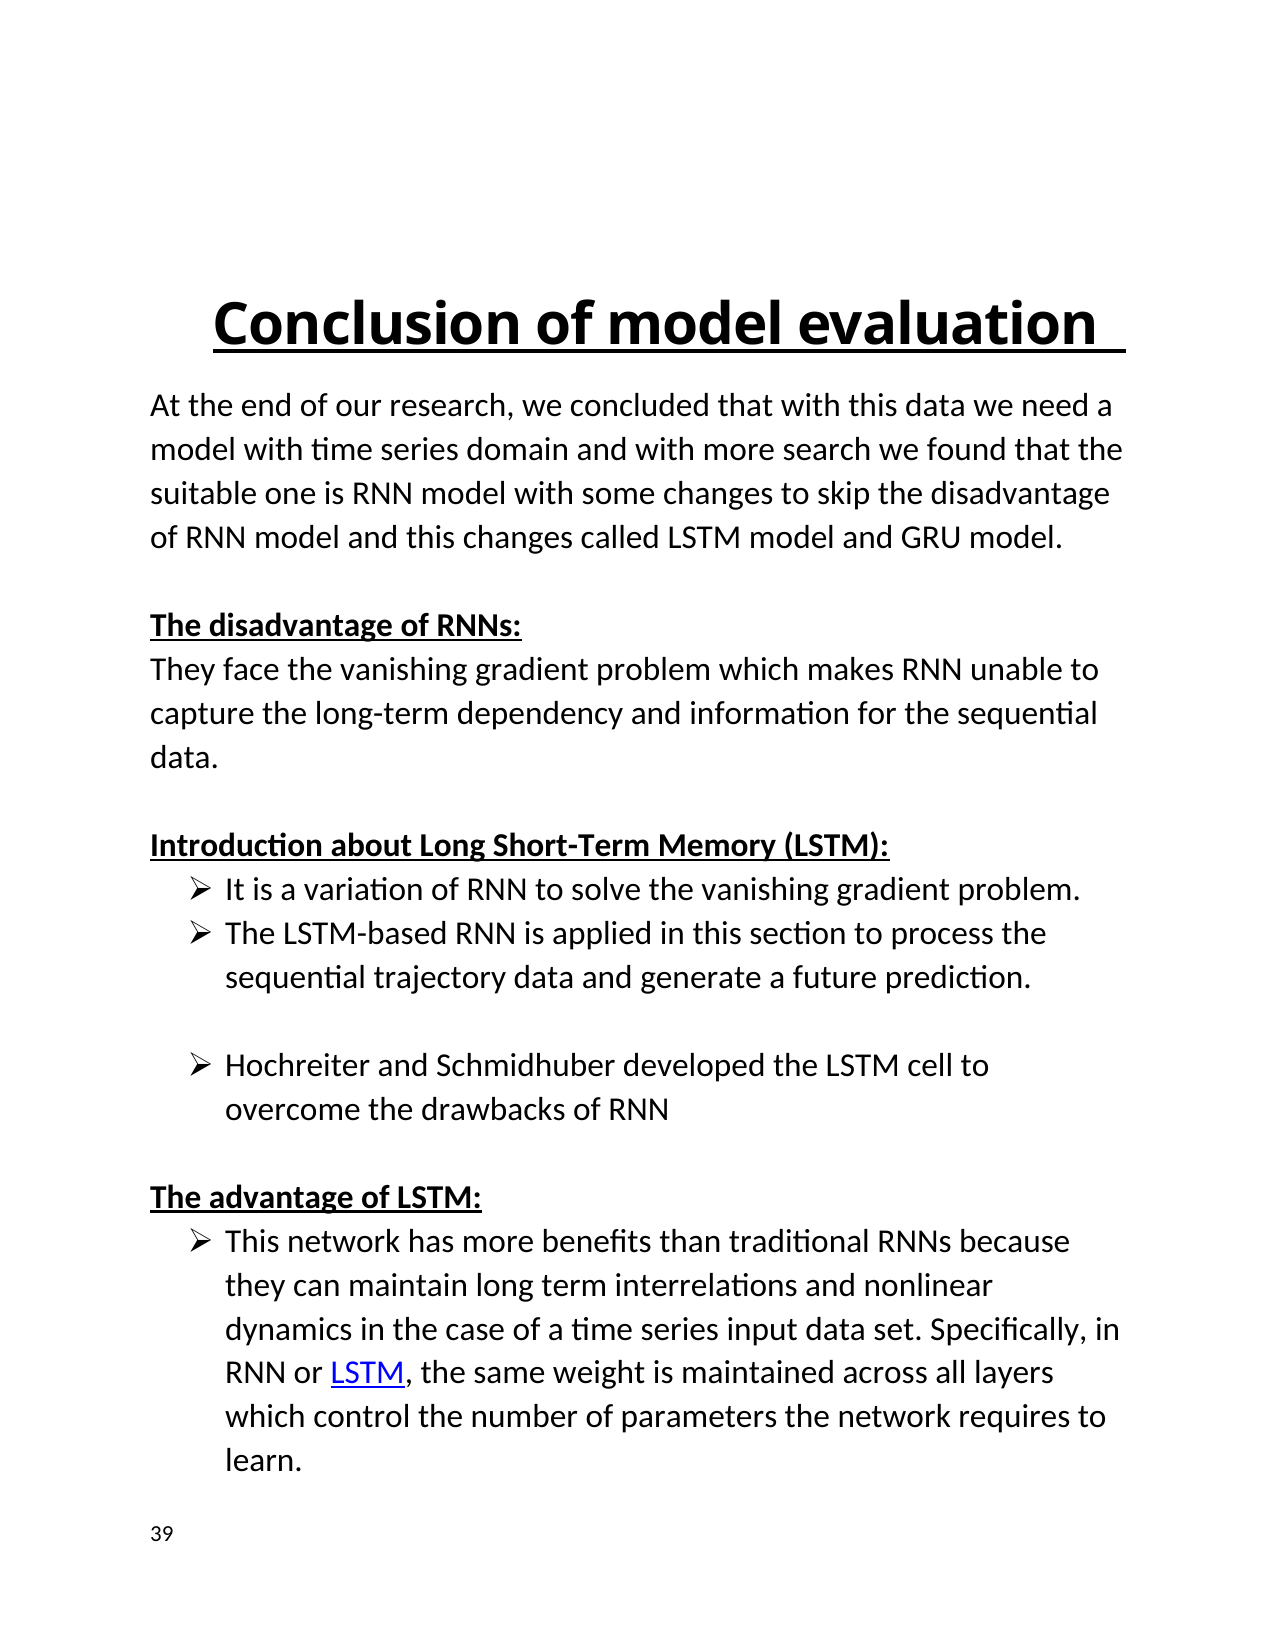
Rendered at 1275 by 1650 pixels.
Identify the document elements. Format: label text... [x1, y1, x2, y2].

list This network has more benefits than traditional RNNs because they can maintain long term interrelations and nonlinear dynamics in the case of a time series input data set. Specifically, in RNN or LSTM, the same weight is maintained across all layers which control the number of parameters the network requires to learn. [187, 1219, 1125, 1480]
text The advantage of LSTM: [150, 1176, 1125, 1216]
list The LSTM-based RNN is applied in this section to process the sequential trajectory data and generate a future prediction. [187, 912, 1125, 997]
text At the end of our research, we concluded that with this data we need a model with time series domain and with more search we found that the suitable one is RNN model with some changes to skip the disadvantage of RNN model and this changes called LSTM model and GRU model. [150, 384, 1125, 557]
list Hochreiter and Schmidhuber developed the LSTM cell to overcome the drawbacks of RNN [187, 1044, 1125, 1128]
text They face the vanishing gradient problem which makes RNN unable to capture the long-term dependency and information for the sequential data. [150, 648, 1125, 777]
text Introduction about Long Short-Term Memory (LSTM): [150, 824, 1125, 865]
text Conclusion of model evaluation [187, 282, 1125, 361]
list It is a variation of RNN to solve the vanishing gradient problem. [187, 868, 1125, 909]
text The disadvantage of RNNs: [150, 604, 1125, 645]
